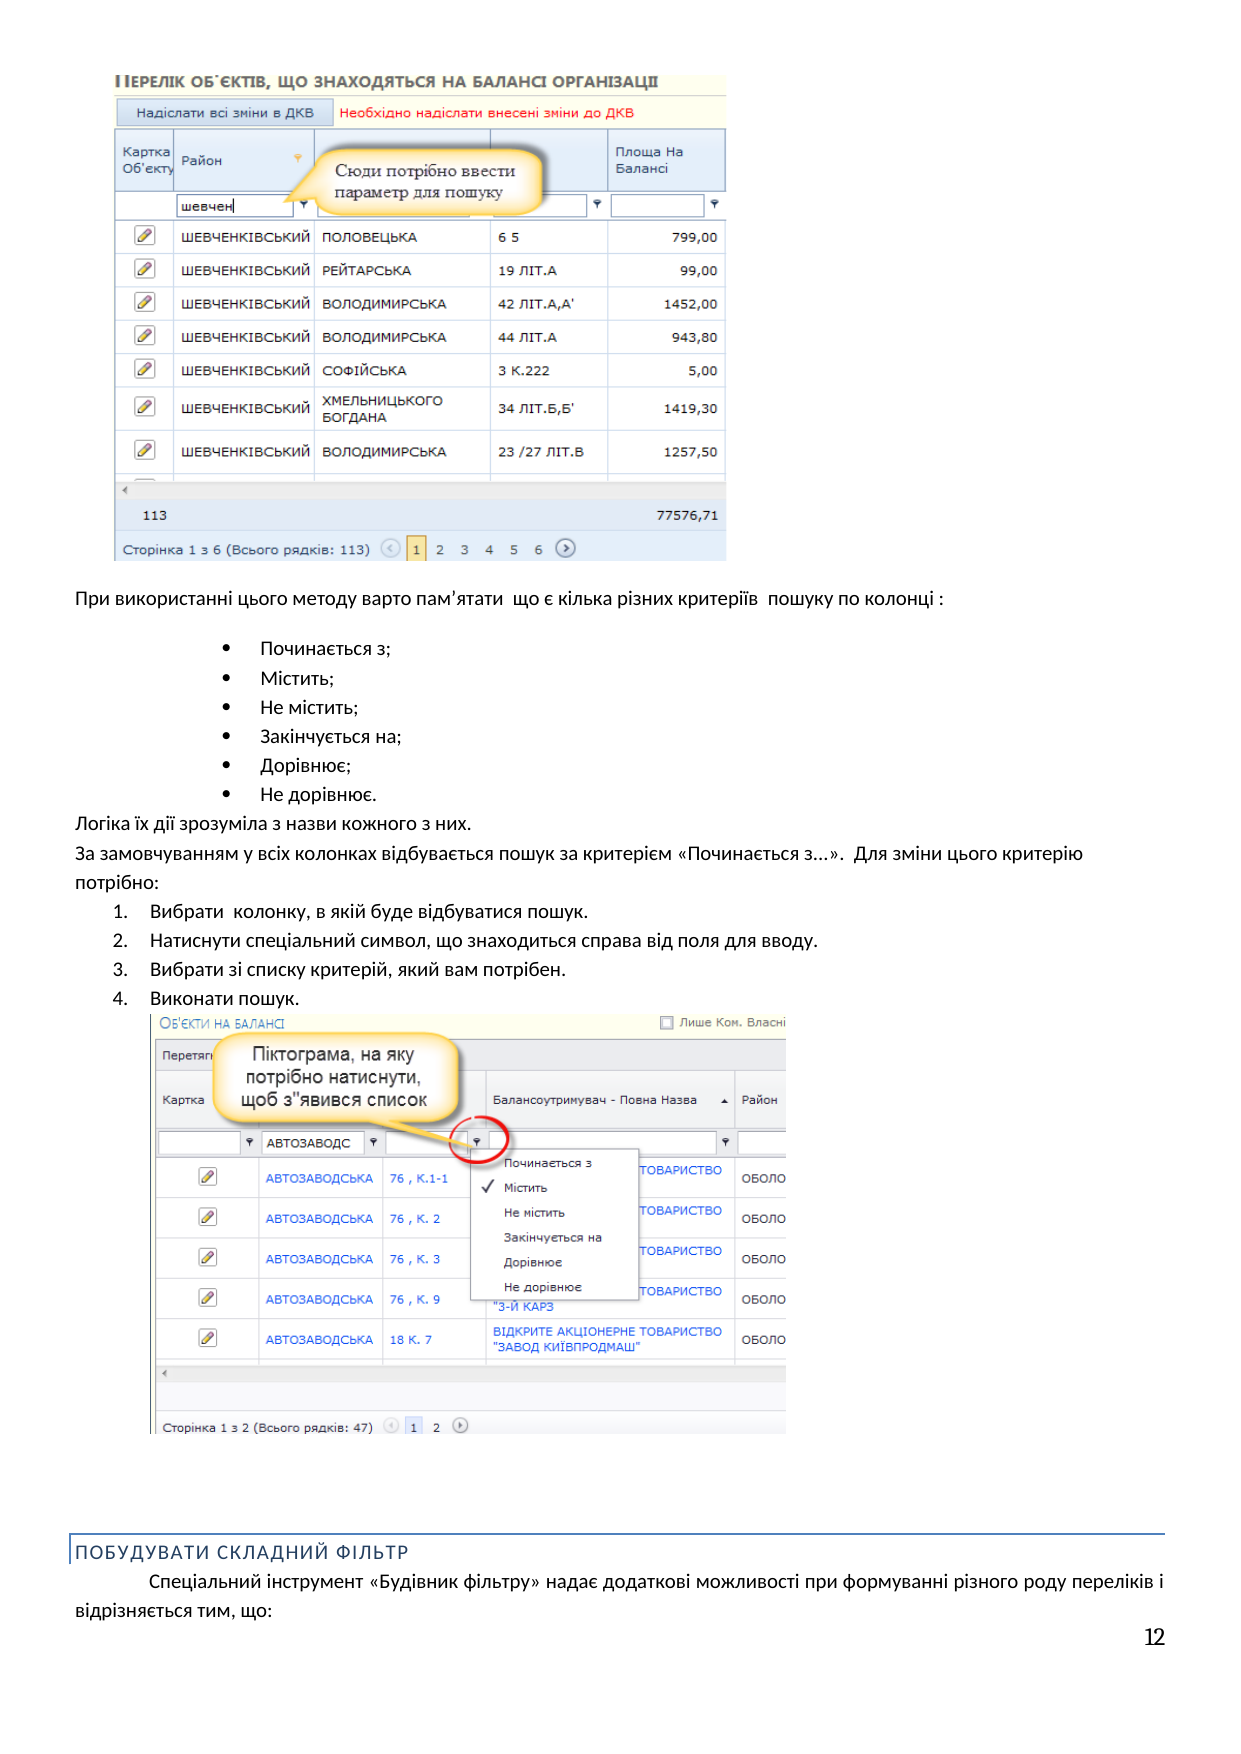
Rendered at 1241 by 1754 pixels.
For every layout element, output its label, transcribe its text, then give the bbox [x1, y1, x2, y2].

list Не дорівнює. [223, 781, 1165, 807]
text При використанні цього методу варто пам’ятати що є кілька різних критеріїв пошуку по колонці : [75, 586, 1165, 611]
list Дорівнює; [223, 752, 1165, 778]
list Вибрати колонку, в якій буде відбуватися пошук. [112, 898, 1165, 923]
list Починається з; [223, 636, 1165, 661]
text Логіка їх дії зрозуміла з назви кожного з них. [75, 811, 1165, 836]
list Містить; [223, 665, 1165, 690]
text За замовчуванням у всіх колонках відбувається пошук за критерієм «Починається з...». Для зміни цього критерію потрібно: [75, 840, 1165, 894]
picture [112, 75, 727, 561]
list Не містить; [223, 694, 1165, 719]
text Спеціальний інструмент «Будівник фільтру» надає додаткові можливості при формуванні різного роду переліків і відрізняється тим, що: [75, 1568, 1165, 1623]
list Натиснути спеціальний символ, що знаходиться справа від поля для вводу. [112, 927, 1165, 953]
list Вибрати зі списку критерій, який вам потрібен. [112, 956, 1165, 982]
list Закінчується на; [223, 723, 1165, 748]
picture [150, 1014, 786, 1434]
subtitle Побудувати складний фільтр [71, 1535, 1165, 1564]
list Виконати пошук. [112, 986, 1165, 1011]
